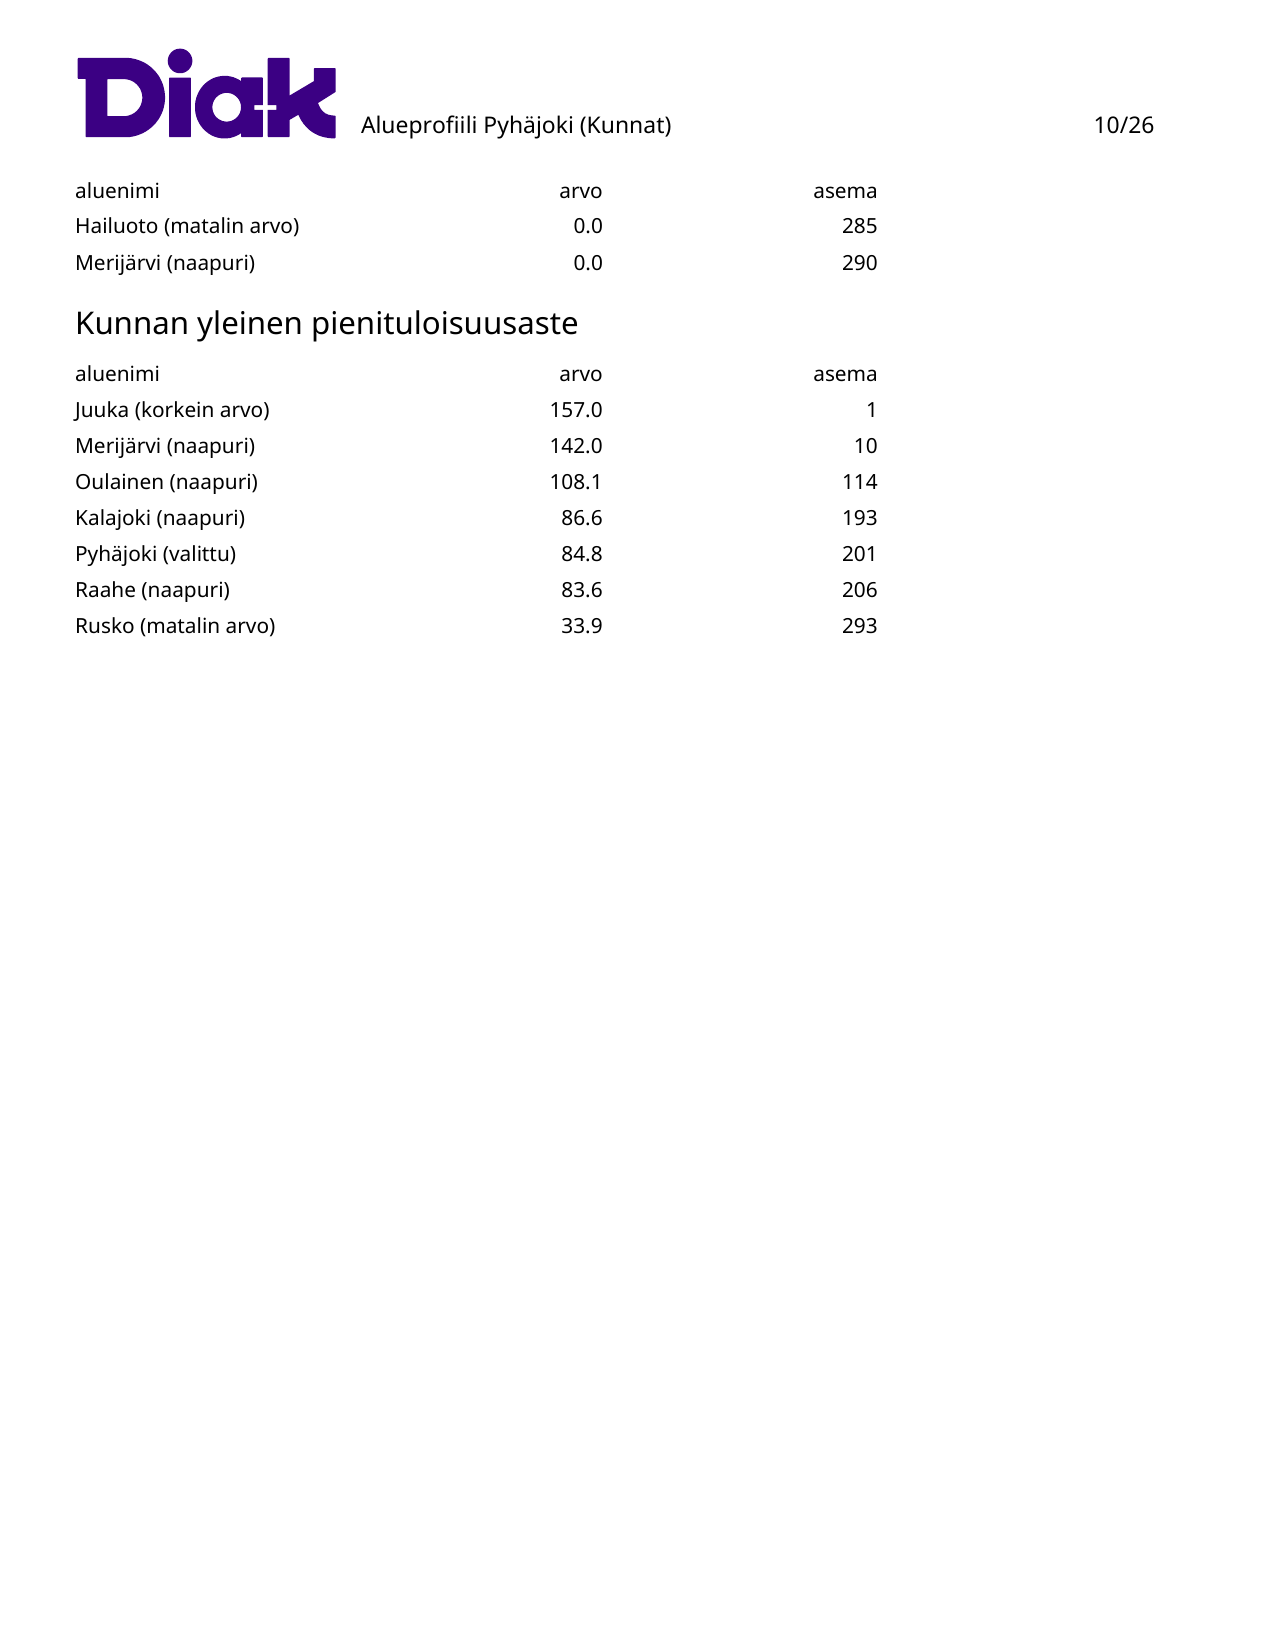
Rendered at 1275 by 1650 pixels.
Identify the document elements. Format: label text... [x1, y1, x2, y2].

table_header arvo [339, 356, 614, 392]
table_header aluenimi [64, 172, 339, 208]
table_cell Raahe (naapuri) [64, 571, 339, 607]
table_cell 201 [614, 535, 889, 571]
table_header arvo [339, 172, 614, 208]
table_header aluenimi [64, 356, 339, 392]
table_cell Merijärvi (naapuri) [64, 244, 339, 280]
table_cell 83.6 [339, 571, 614, 607]
table_cell Hailuoto (matalin arvo) [64, 208, 339, 244]
table_cell 142.0 [339, 428, 614, 463]
table_cell 114 [614, 464, 889, 499]
table_cell 84.8 [339, 535, 614, 571]
table_cell 86.6 [339, 500, 614, 535]
table_cell Merijärvi (naapuri) [64, 428, 339, 463]
table_header asema [614, 172, 889, 208]
table_cell 157.0 [339, 392, 614, 428]
table_cell Rusko (matalin arvo) [64, 607, 339, 643]
table_cell 33.9 [339, 607, 614, 643]
table_cell 293 [614, 607, 889, 643]
table_cell 290 [614, 244, 889, 280]
table_cell Pyhäjoki (valittu) [64, 535, 339, 571]
table_cell 0.0 [339, 244, 614, 280]
table_cell 285 [614, 208, 889, 244]
table_cell Oulainen (naapuri) [64, 464, 339, 499]
table_cell 108.1 [339, 464, 614, 499]
table_cell 1 [614, 392, 889, 428]
table_cell Kalajoki (naapuri) [64, 500, 339, 535]
table_cell 10 [614, 428, 889, 463]
table_cell 0.0 [339, 208, 614, 244]
subtitle Kunnan yleinen pienituloisuusaste [75, 301, 1200, 343]
table_cell 193 [614, 500, 889, 535]
table_cell 206 [614, 571, 889, 607]
table_cell Juuka (korkein arvo) [64, 392, 339, 428]
table_header asema [614, 356, 889, 392]
